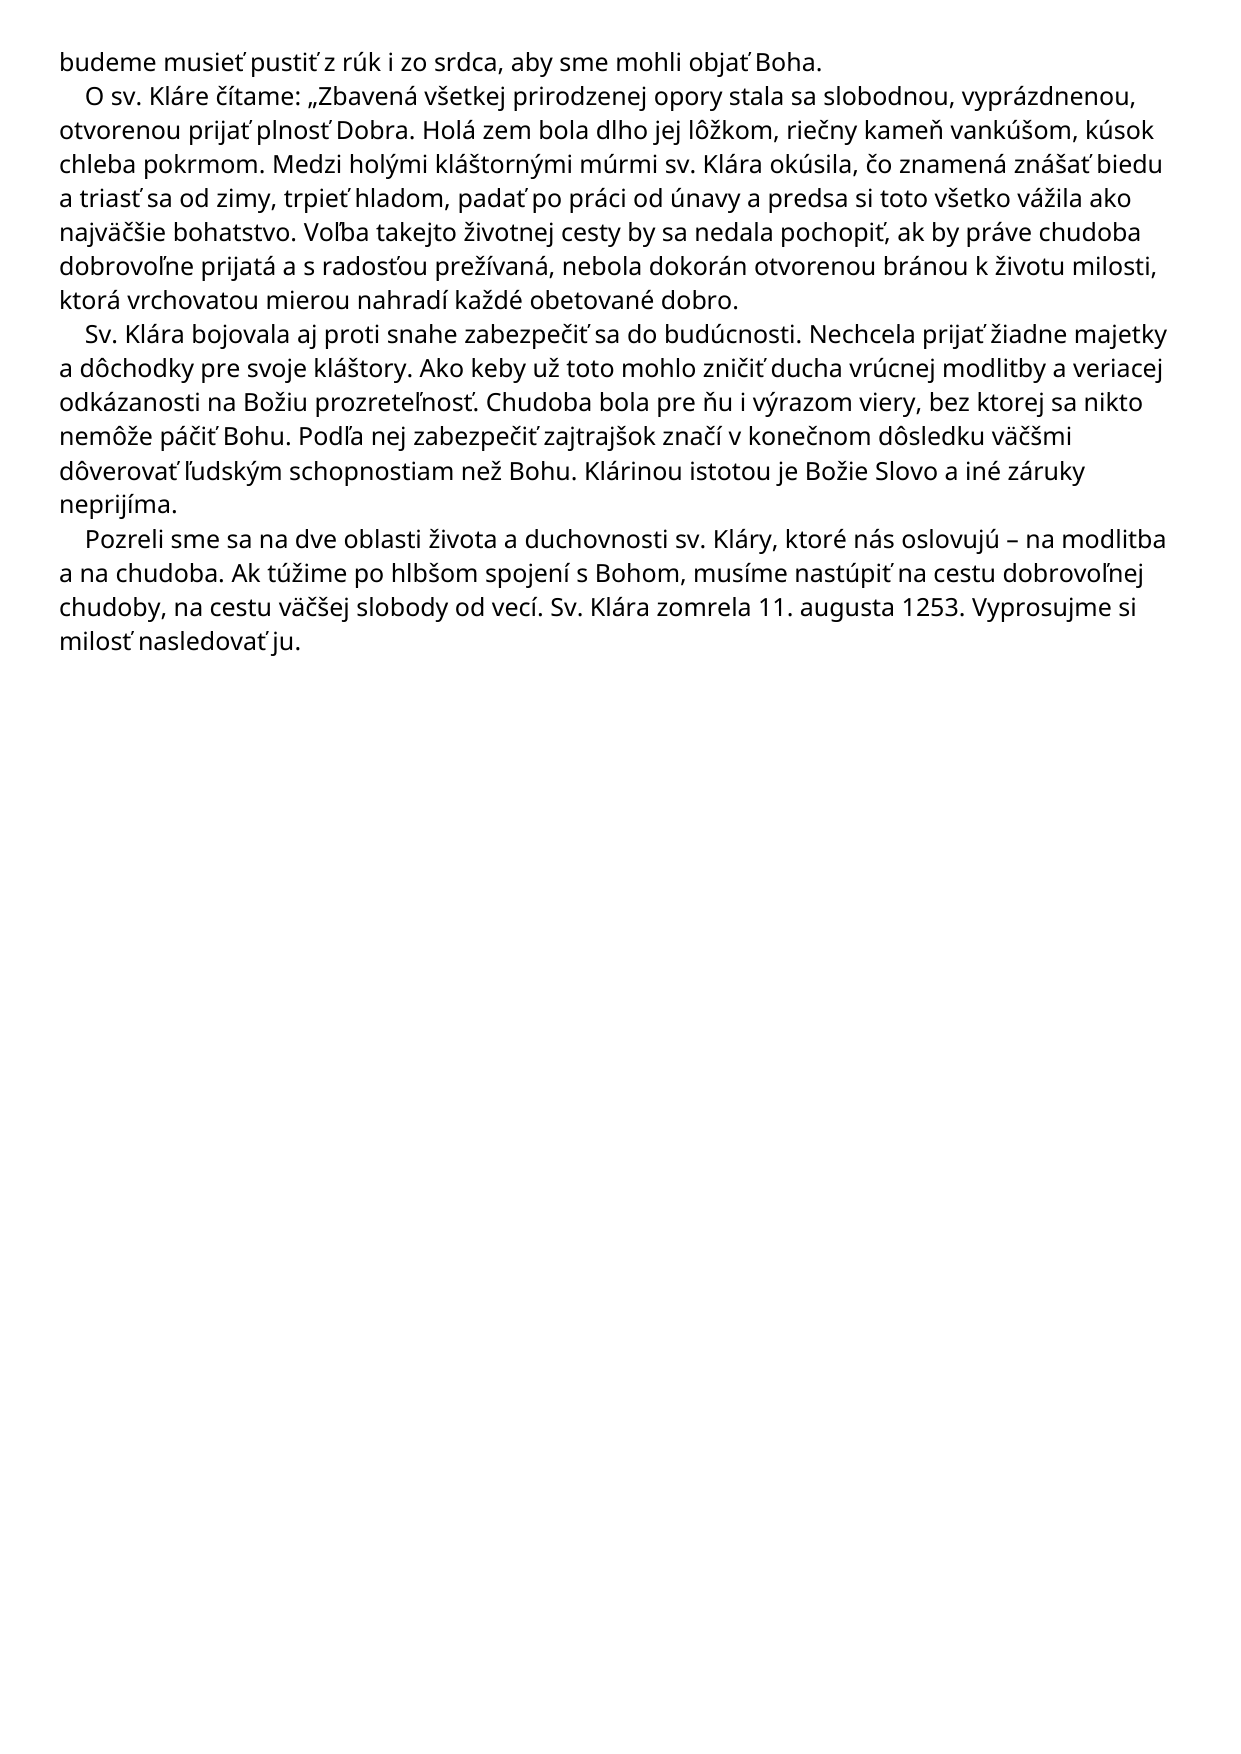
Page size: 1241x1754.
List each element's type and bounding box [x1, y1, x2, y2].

text [59, 44, 1181, 657]
